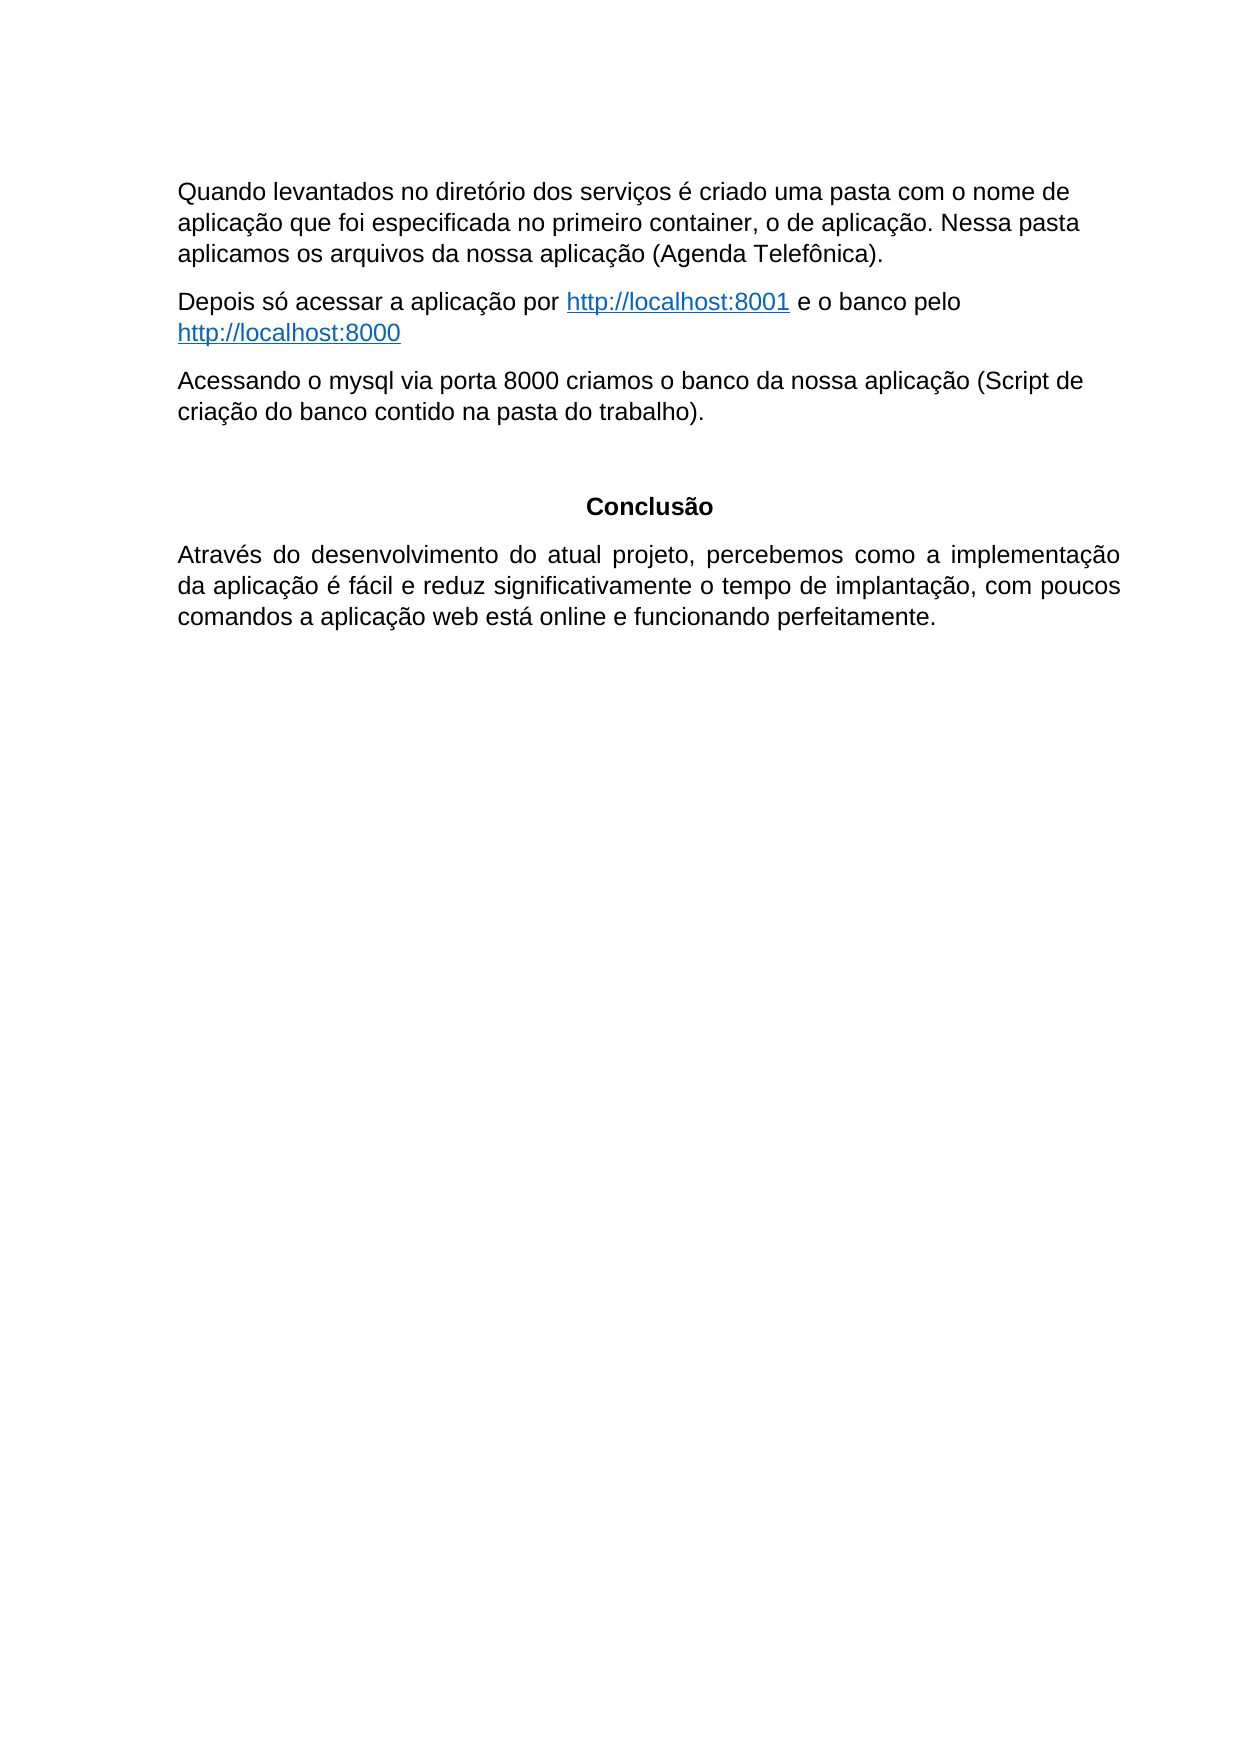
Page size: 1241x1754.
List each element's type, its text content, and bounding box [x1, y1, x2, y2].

text Através do desenvolvimento do atual projeto, percebemos como a implementação da aplicação é fácil e reduz significativamente o tempo de implantação, com poucos comandos a aplicação web está online e funcionando perfeitamente. [177, 540, 1122, 631]
text Acessando o mysql via porta 8000 criamos o banco da nossa aplicação (Script de criação do banco contido na pasta do trabalho). [177, 366, 1122, 426]
text Quando levantados no diretório dos serviços é criado uma pasta com o nome de aplicação que foi especificada no primeiro container, o de aplicação. Nessa pasta aplicamos os arquivos da nossa aplicação (Agenda Telefônica). [177, 177, 1122, 268]
text Conclusão [177, 492, 1122, 521]
text Depois só acessar a aplicação por http://localhost:8001 e o banco pelo http://localhost:8000 [177, 287, 1122, 347]
